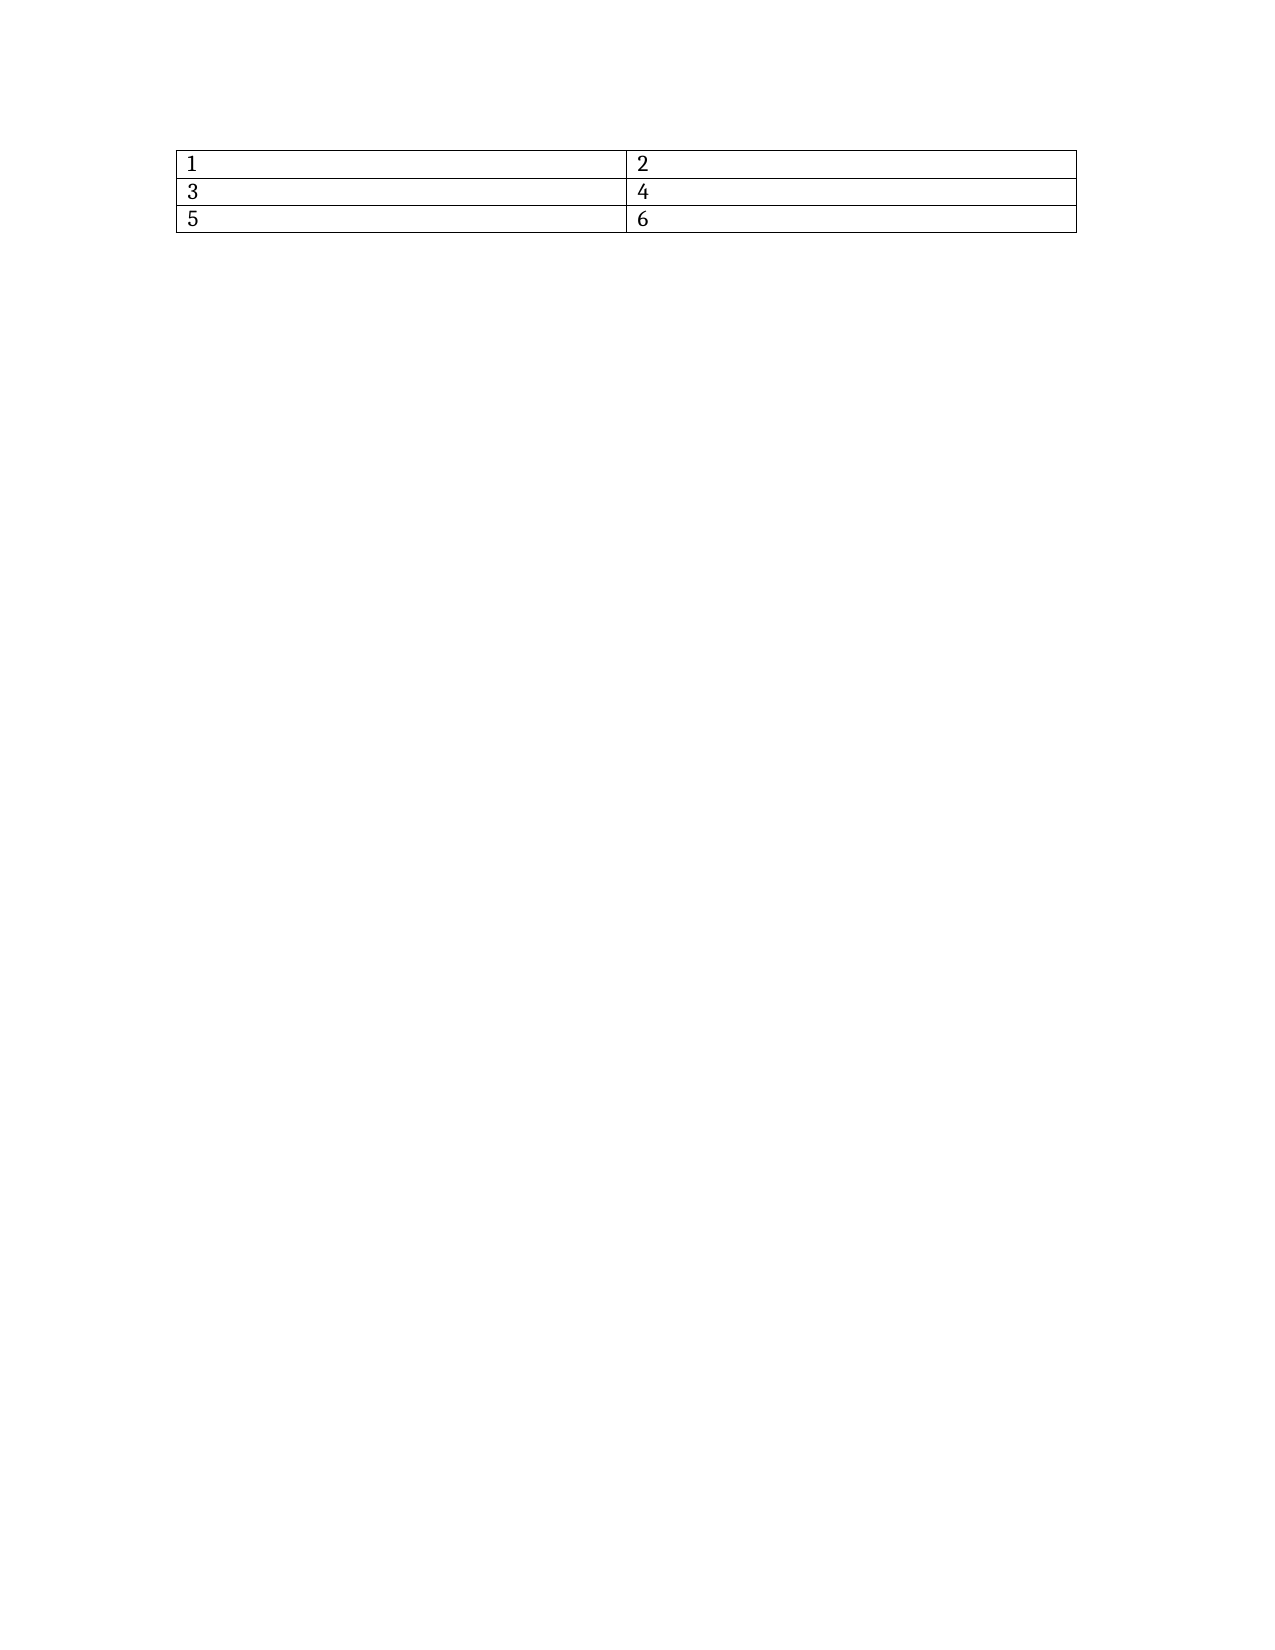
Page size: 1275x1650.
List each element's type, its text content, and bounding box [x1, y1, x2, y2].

table_header 1 [177, 151, 626, 177]
table_cell 5 [177, 206, 626, 232]
table_cell 4 [627, 179, 1076, 205]
table_header 2 [627, 151, 1076, 177]
table_cell 3 [177, 179, 626, 205]
table_cell 6 [627, 206, 1076, 232]
